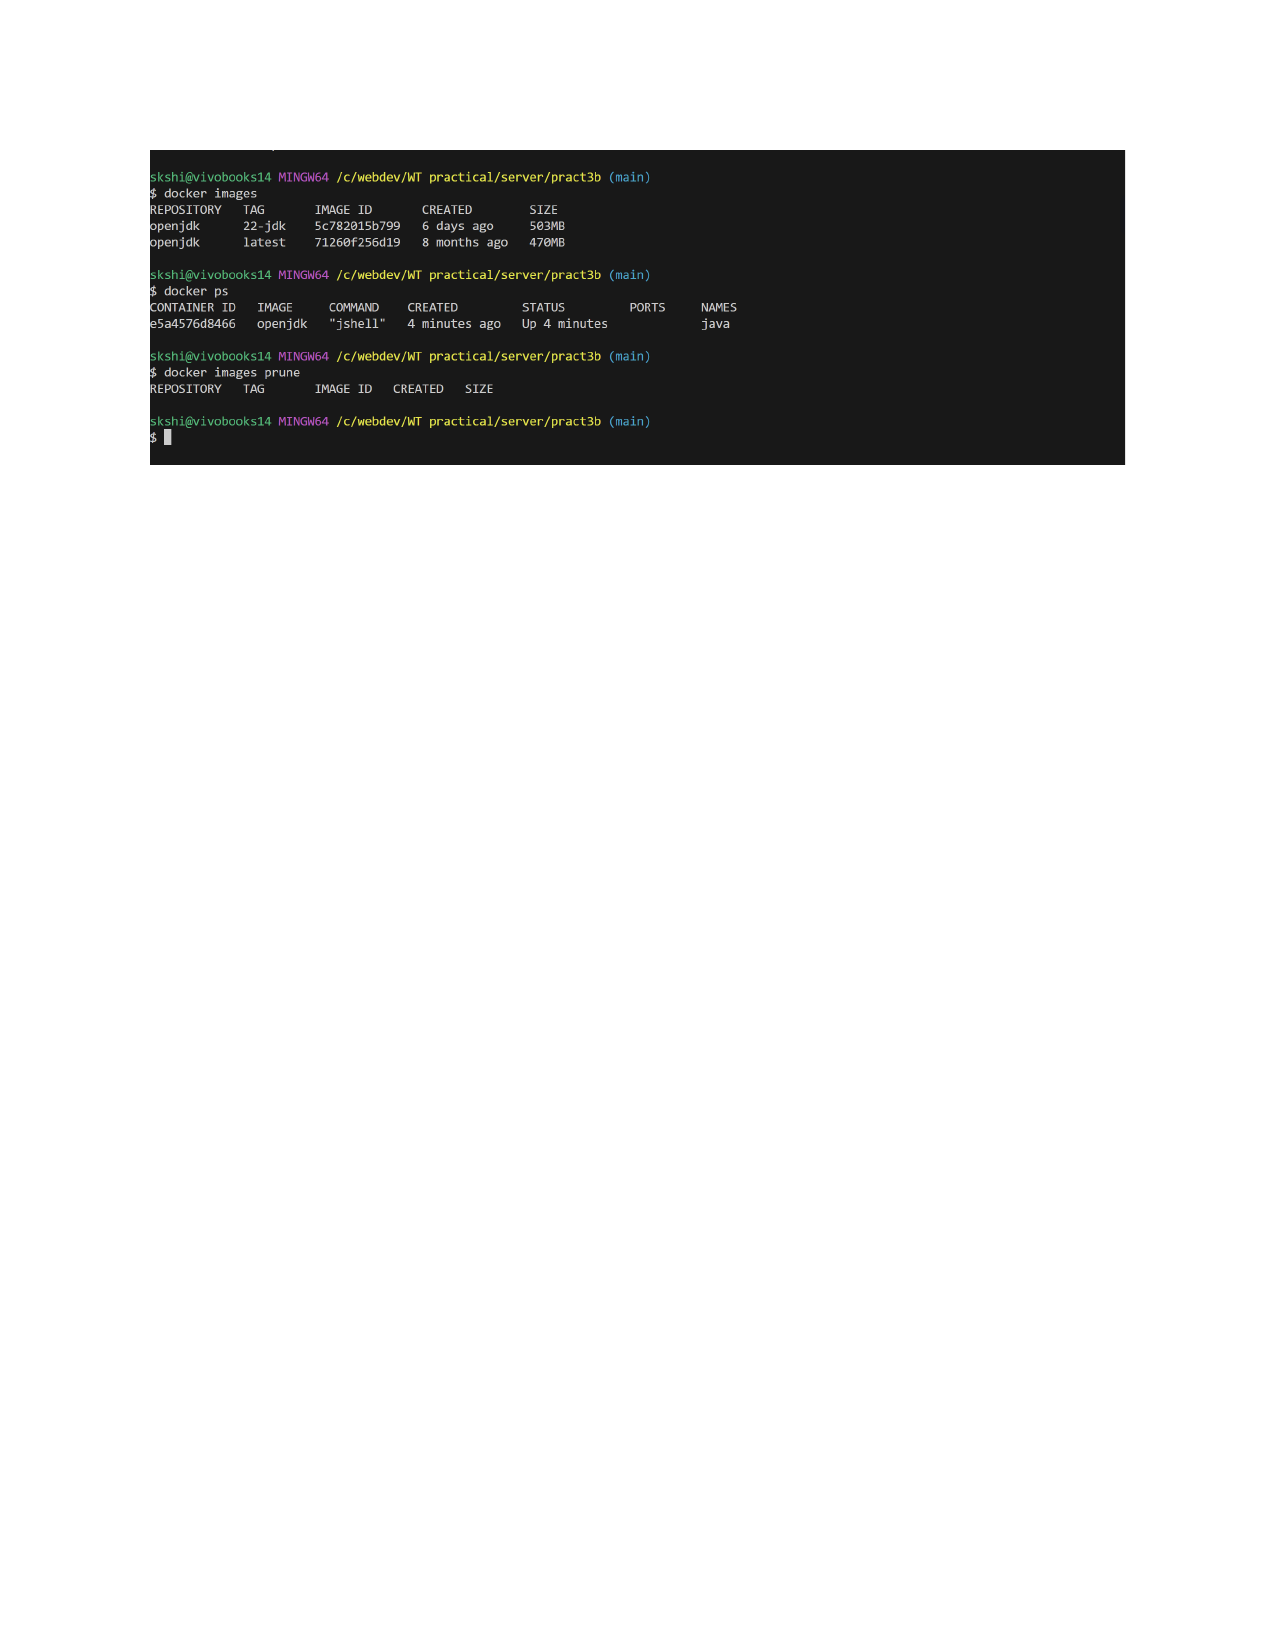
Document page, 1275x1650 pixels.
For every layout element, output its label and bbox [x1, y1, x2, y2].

picture [150, 150, 1125, 465]
